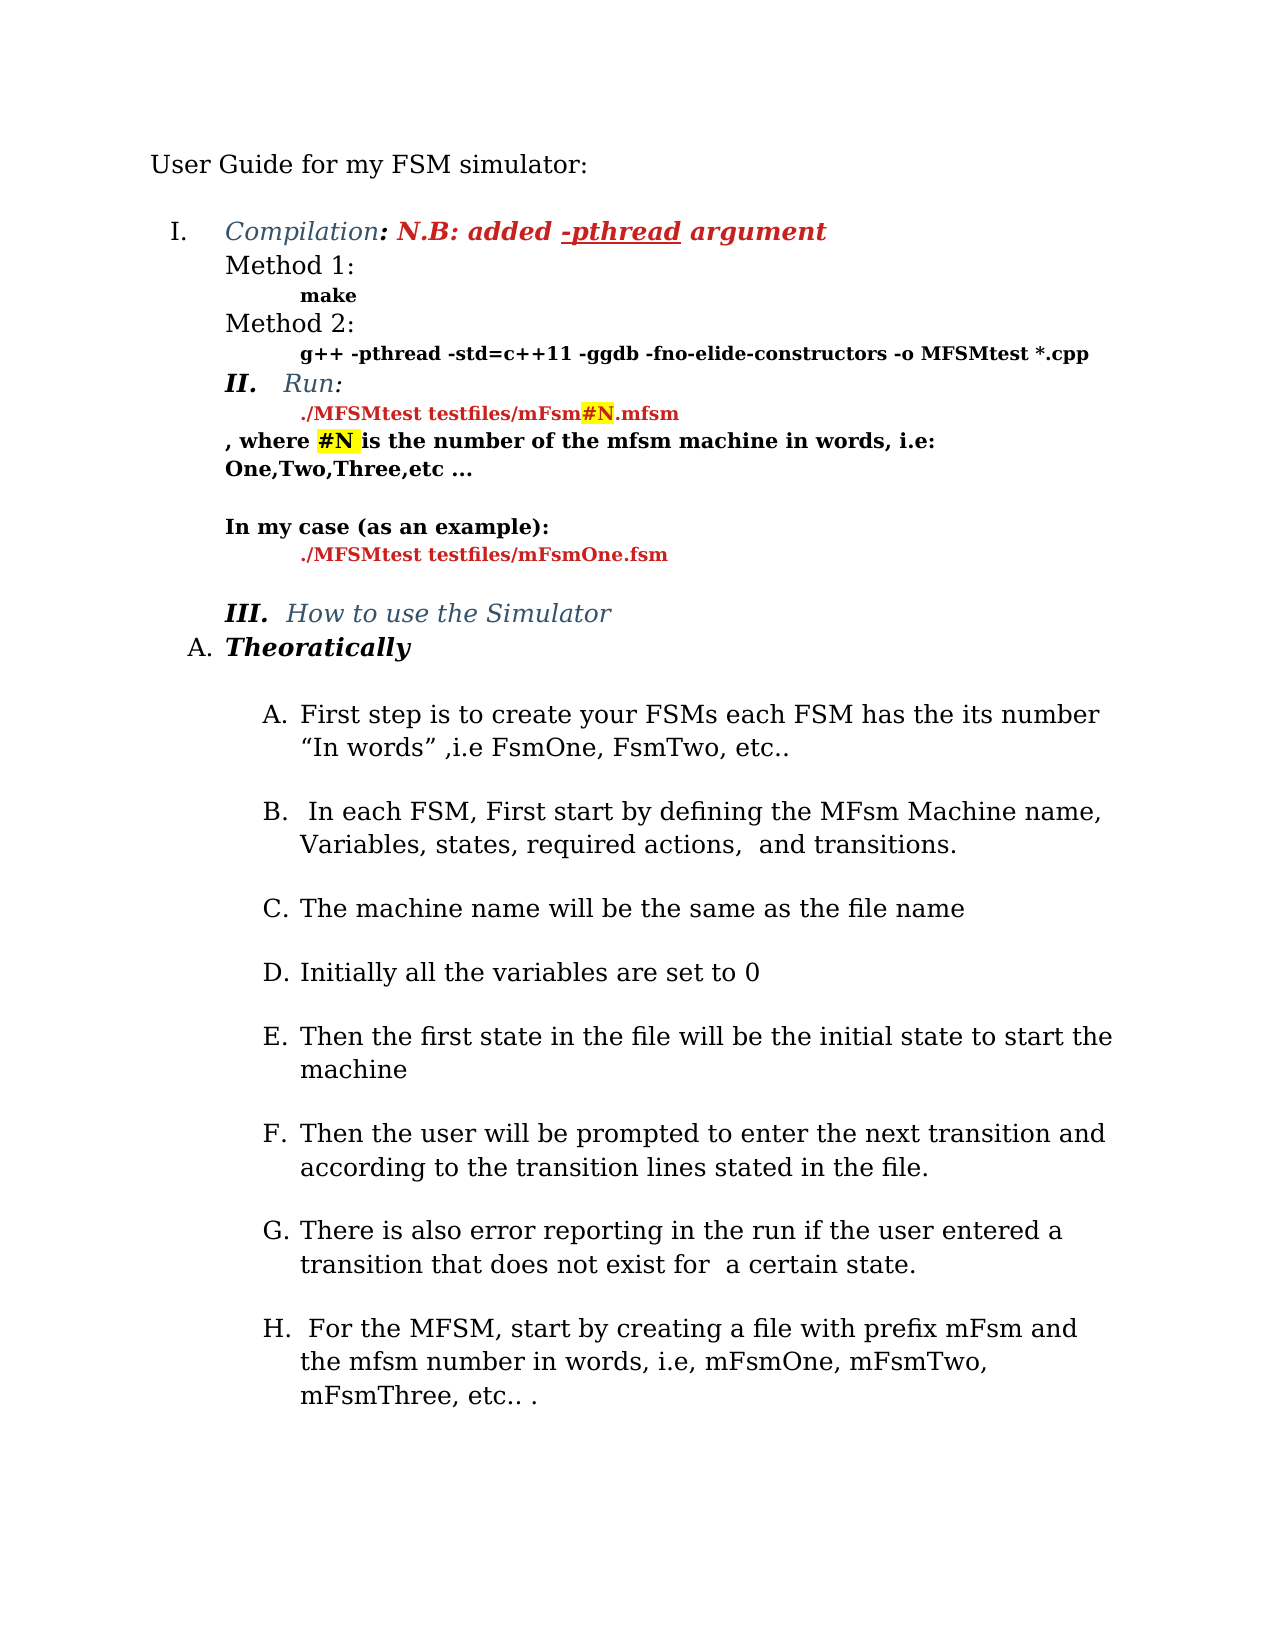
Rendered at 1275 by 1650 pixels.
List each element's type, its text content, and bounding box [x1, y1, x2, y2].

list Then the user will be prompted to enter the next transition and according to the transition lines stated in the file. [262, 1119, 1125, 1182]
list First step is to create your FSMs each FSM has the its number “In words” ,i.e FsmOne, FsmTwo, etc.. [262, 700, 1125, 763]
list There is also error reporting in the run if the user entered a transition that does not exist for a certain state. [262, 1217, 1125, 1279]
list The machine name will be the same as the file name [262, 894, 1125, 924]
text ./MFSMtest testfiles/mFsm#N.mfsm [614, 402, 1125, 424]
list Compilation: N.B: added -pthread argument [187, 217, 1125, 246]
text Method 2: [150, 310, 1125, 339]
text , where #N is the number of the mfsm machine in words, i.e: One,Two,Three,etc ... [225, 429, 1125, 481]
text Method 1: [150, 251, 1125, 280]
text User Guide for my FSM simulator: [150, 150, 1125, 179]
list Then the first state in the file will be the initial state to start the machine [262, 1022, 1125, 1085]
text ./MFSMtest testfiles/mFsmOne.fsm [225, 543, 1125, 565]
list Initially all the variables are set to 0 [262, 958, 1125, 987]
list Theoratically [187, 633, 1125, 662]
list In each FSM, First start by defining the MFsm Machine name, Variables, states, required actions, and transitions. [262, 797, 1125, 860]
list III. How to use the Simulator [225, 599, 1125, 628]
text g++ -pthread -std=c++11 -ggdb -fno-elide-constructors -o MFSMtest *.cpp [150, 343, 1125, 365]
list For the MFSM, start by creating a file with prefix mFsm and the mfsm number in words, i.e, mFsmOne, mFsmTwo, mFsmThree, etc.. . [262, 1314, 1125, 1410]
text ./MFSMtest testfiles/mFsm#N.mfsm [225, 402, 581, 424]
text In my case (as an example): [225, 515, 1125, 540]
list II. Run: [225, 368, 1125, 398]
text make [225, 284, 1125, 306]
